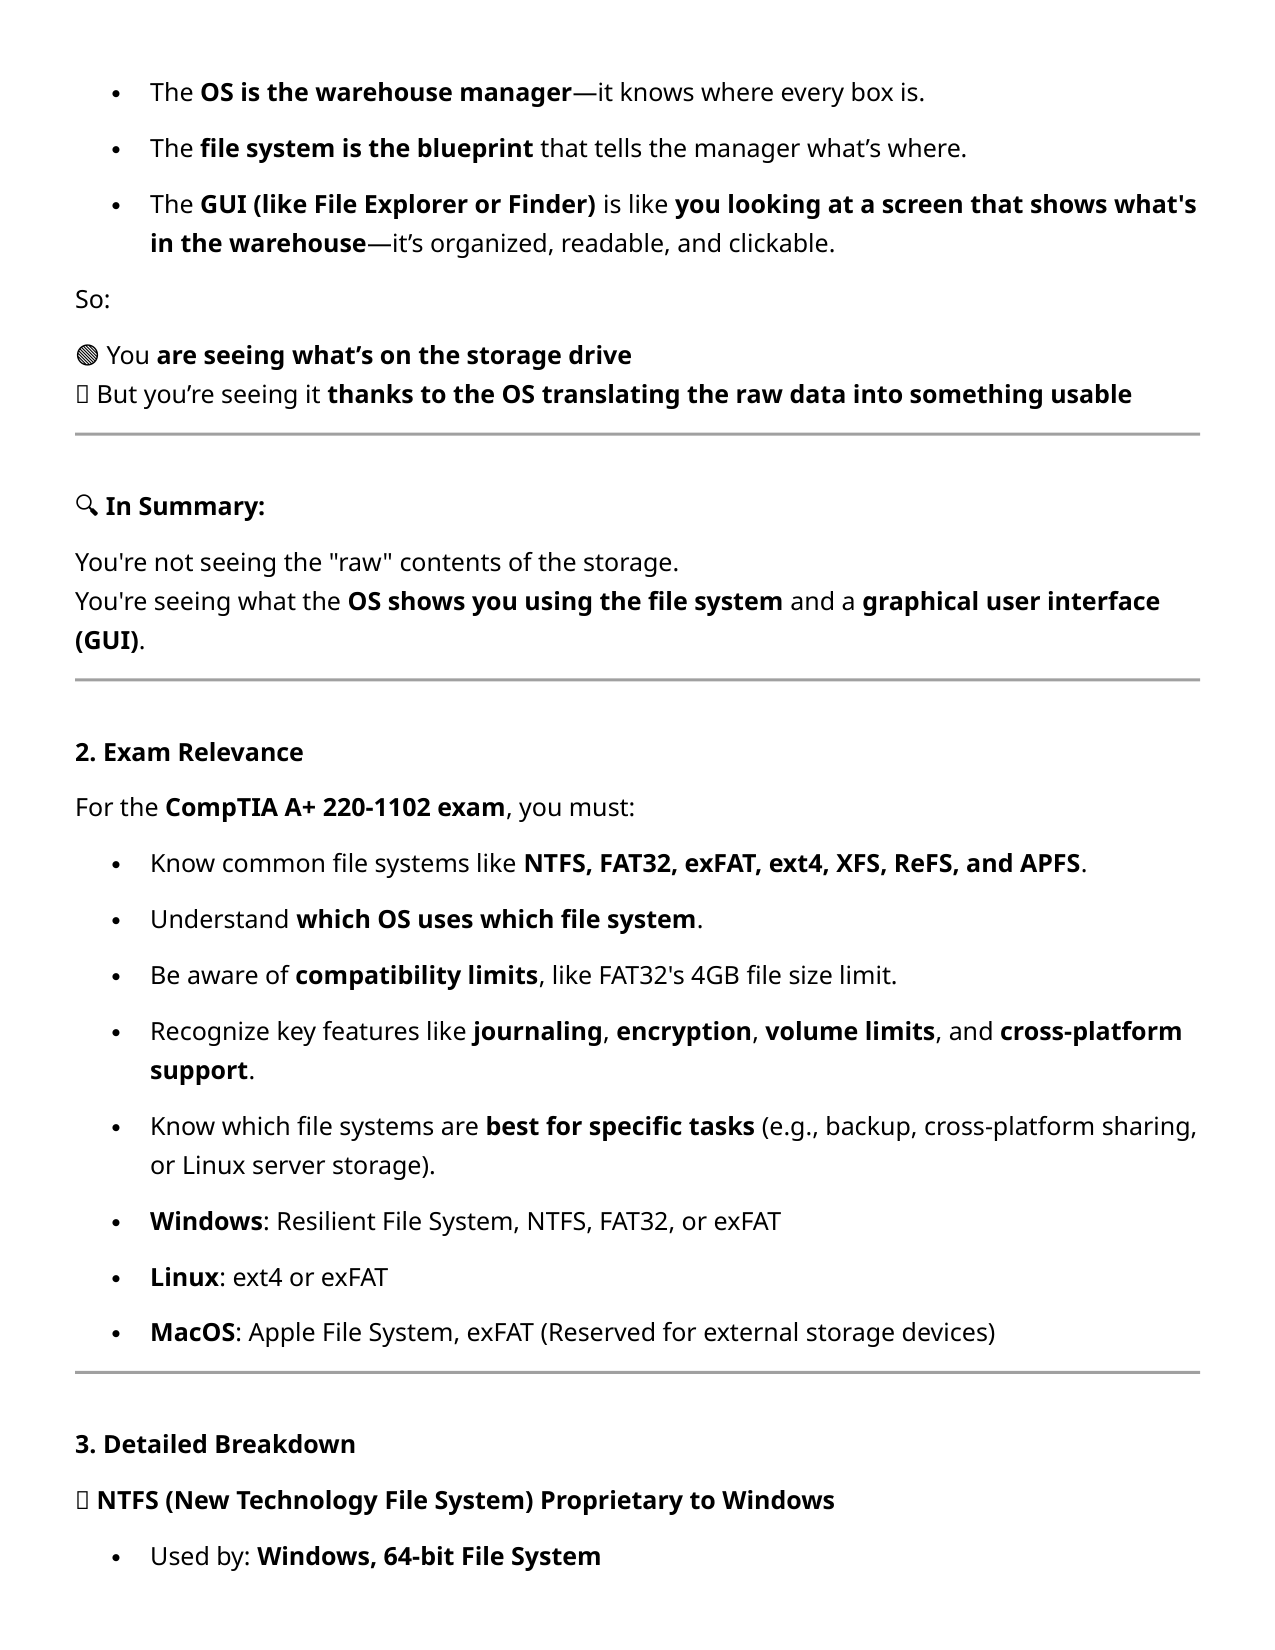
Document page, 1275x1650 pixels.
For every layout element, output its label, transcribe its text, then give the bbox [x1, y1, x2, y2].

list The OS is the warehouse manager—it knows where every box is. [112, 75, 1200, 109]
list MacOS: Apple File System, exFAT (Reserved for external storage devices) [112, 1315, 1200, 1349]
list Be aware of compatibility limits, like FAT32's 4GB file size limit. [112, 957, 1200, 992]
text 🔍 In Summary: [75, 488, 1200, 522]
list The file system is the blueprint that tells the manager what’s where. [112, 131, 1200, 165]
list The GUI (like File Explorer or Finder) is like you looking at a screen that shows what's in the warehouse—it’s organized, readable, and clickable. [112, 187, 1200, 260]
text 3. Detailed Breakdown [75, 1427, 1200, 1461]
text 🟢 You are seeing what’s on the storage drive 🔵 But you’re seeing it thanks to the OS translating the raw data into something usable [75, 337, 1200, 411]
list Windows: Resilient File System, NTFS, FAT32, or exFAT [112, 1203, 1200, 1237]
text 📂 NTFS (New Technology File System) Proprietary to Windows [75, 1482, 1200, 1517]
list Know common file systems like NTFS, FAT32, exFAT, ext4, XFS, ReFS, and APFS. [112, 846, 1200, 880]
text You're not seeing the "raw" contents of the storage. You're seeing what the OS shows you using the file system and a graphical user interface (GUI). [75, 544, 1200, 657]
text 2. Exam Relevance [75, 734, 1200, 768]
list Recognize key features like journaling, encryption, volume limits, and cross-platform support. [112, 1013, 1200, 1087]
text For the CompTIA A+ 220-1102 exam, you must: [75, 790, 1200, 824]
list Linux: ext4 or exFAT [112, 1259, 1200, 1293]
list Used by: Windows, 64-bit File System [112, 1538, 1200, 1572]
list Understand which OS uses which file system. [112, 902, 1200, 936]
text So: [75, 282, 1200, 316]
list Know which file systems are best for specific tasks (e.g., backup, cross-platform sharing, or Linux server storage). [112, 1108, 1200, 1182]
